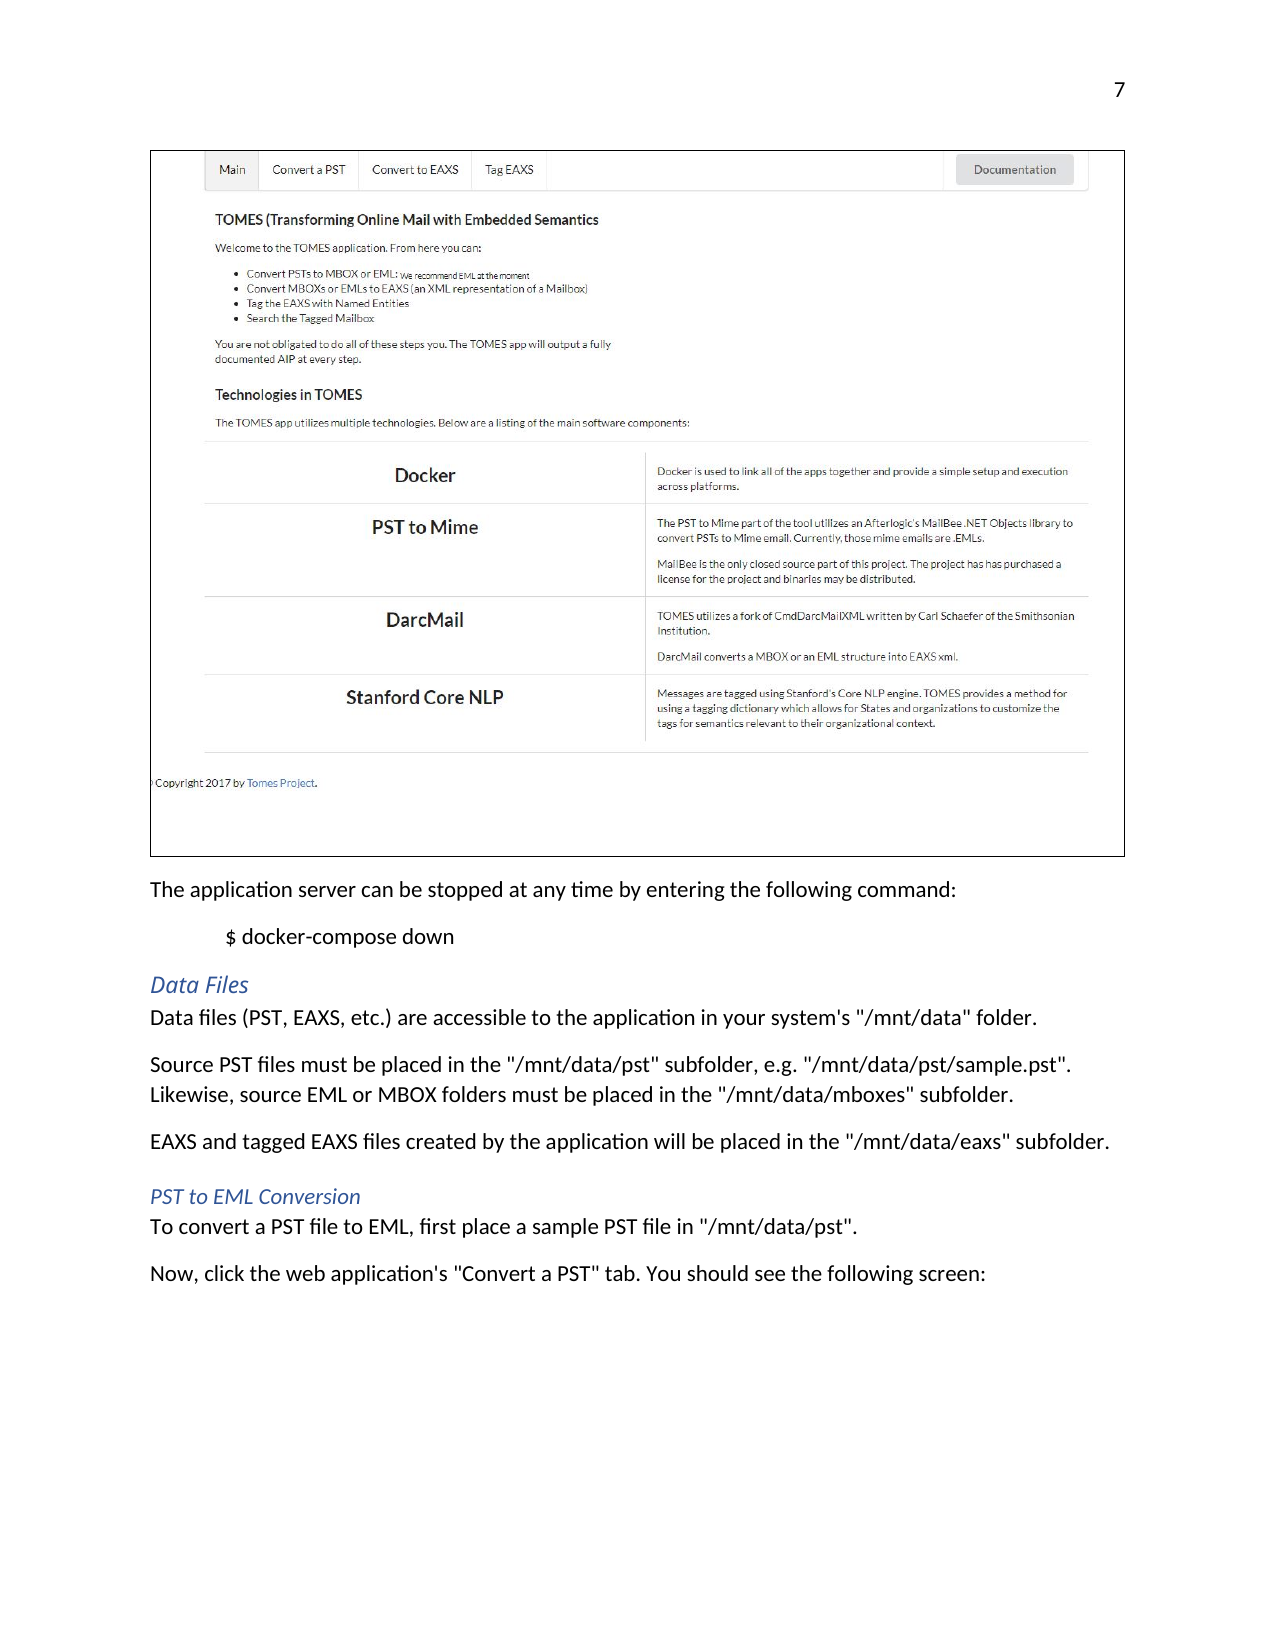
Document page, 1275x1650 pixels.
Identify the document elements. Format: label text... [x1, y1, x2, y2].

text Source PST files must be placed in the "/mnt/data/pst" subfolder, e.g. "/mnt/data/pst/sample.pst". Likewise, source EML or MBOX folders must be placed in the "/mnt/data/mboxes" subfolder. [150, 1050, 1125, 1108]
picture [151, 151, 1124, 856]
text The application server can be stopped at any time by entering the following command: [150, 876, 1125, 904]
subtitle PST to EML Conversion [150, 1182, 1125, 1210]
subtitle Data Files [150, 969, 1125, 1001]
text Data files (PST, EAXS, etc.) are accessible to the application in your system's "/mnt/data" folder. [150, 1003, 1125, 1031]
text $ docker-compose down [150, 922, 1125, 951]
text EAXS and tagged EAXS files created by the application will be placed in the "/mnt/data/eaxs" subfolder. [150, 1127, 1125, 1155]
text Now, click the web application's "Convert a PST" tab. You should see the following screen: [150, 1259, 1125, 1287]
text To convert a PST file to EML, first place a sample PST file in "/mnt/data/pst". [150, 1212, 1125, 1241]
